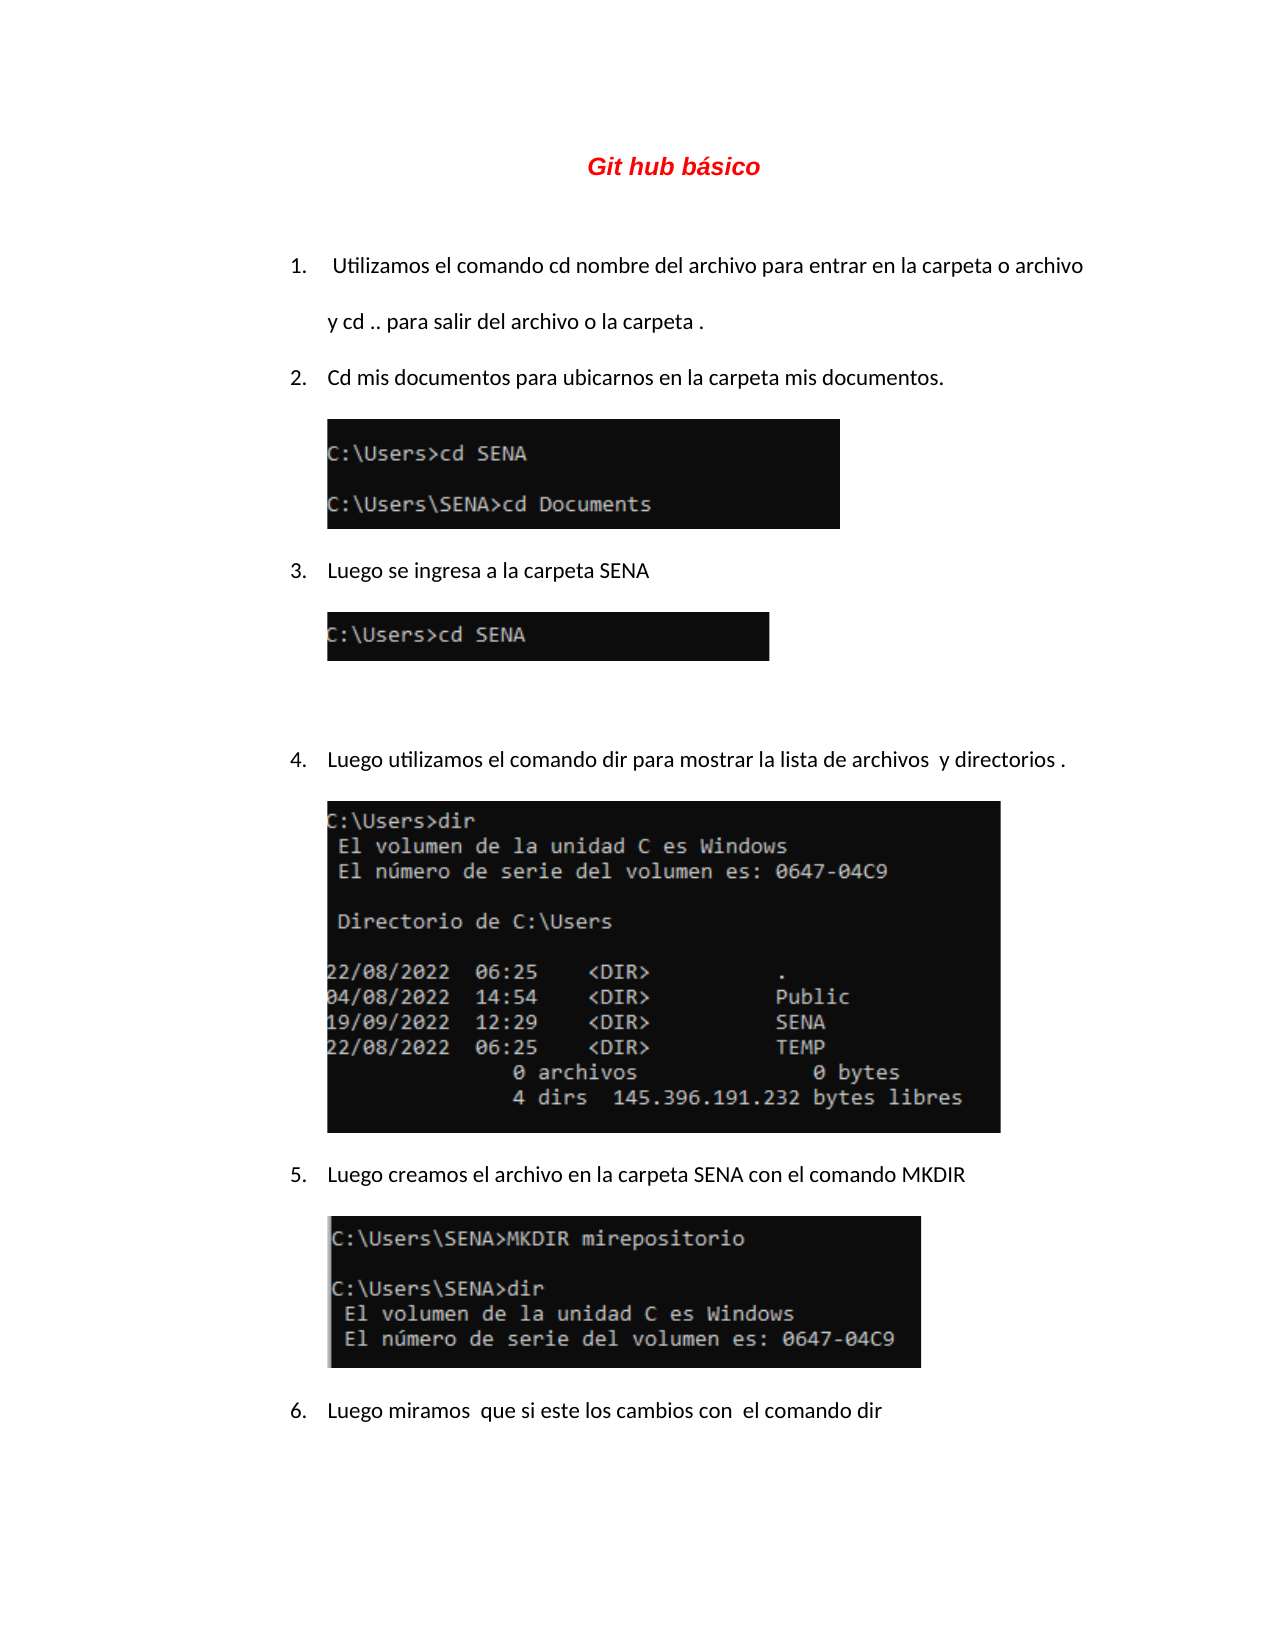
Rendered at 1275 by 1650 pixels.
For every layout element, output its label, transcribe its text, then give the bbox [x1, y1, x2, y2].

list Utilizamos el comando cd nombre del archivo para entrar en la carpeta o archivo y cd .. para salir del archivo o la carpeta . [290, 251, 1098, 335]
list Luego utilizamos el comando dir para mostrar la lista de archivos y directorios . [290, 745, 1098, 773]
picture [327, 1216, 922, 1368]
list Cd mis documentos para ubicarnos en la carpeta mis documentos. [290, 363, 1098, 391]
list Luego se ingresa a la carpeta SENA [290, 556, 1098, 584]
list Luego creamos el archivo en la carpeta SENA con el comando MKDIR [290, 1160, 1098, 1188]
picture [327, 612, 770, 661]
picture [327, 801, 1001, 1133]
list Luego miramos que si este los cambios con el comando dir [290, 1396, 1098, 1424]
subtitle Git hub básico [177, 152, 1098, 181]
picture [327, 419, 840, 529]
